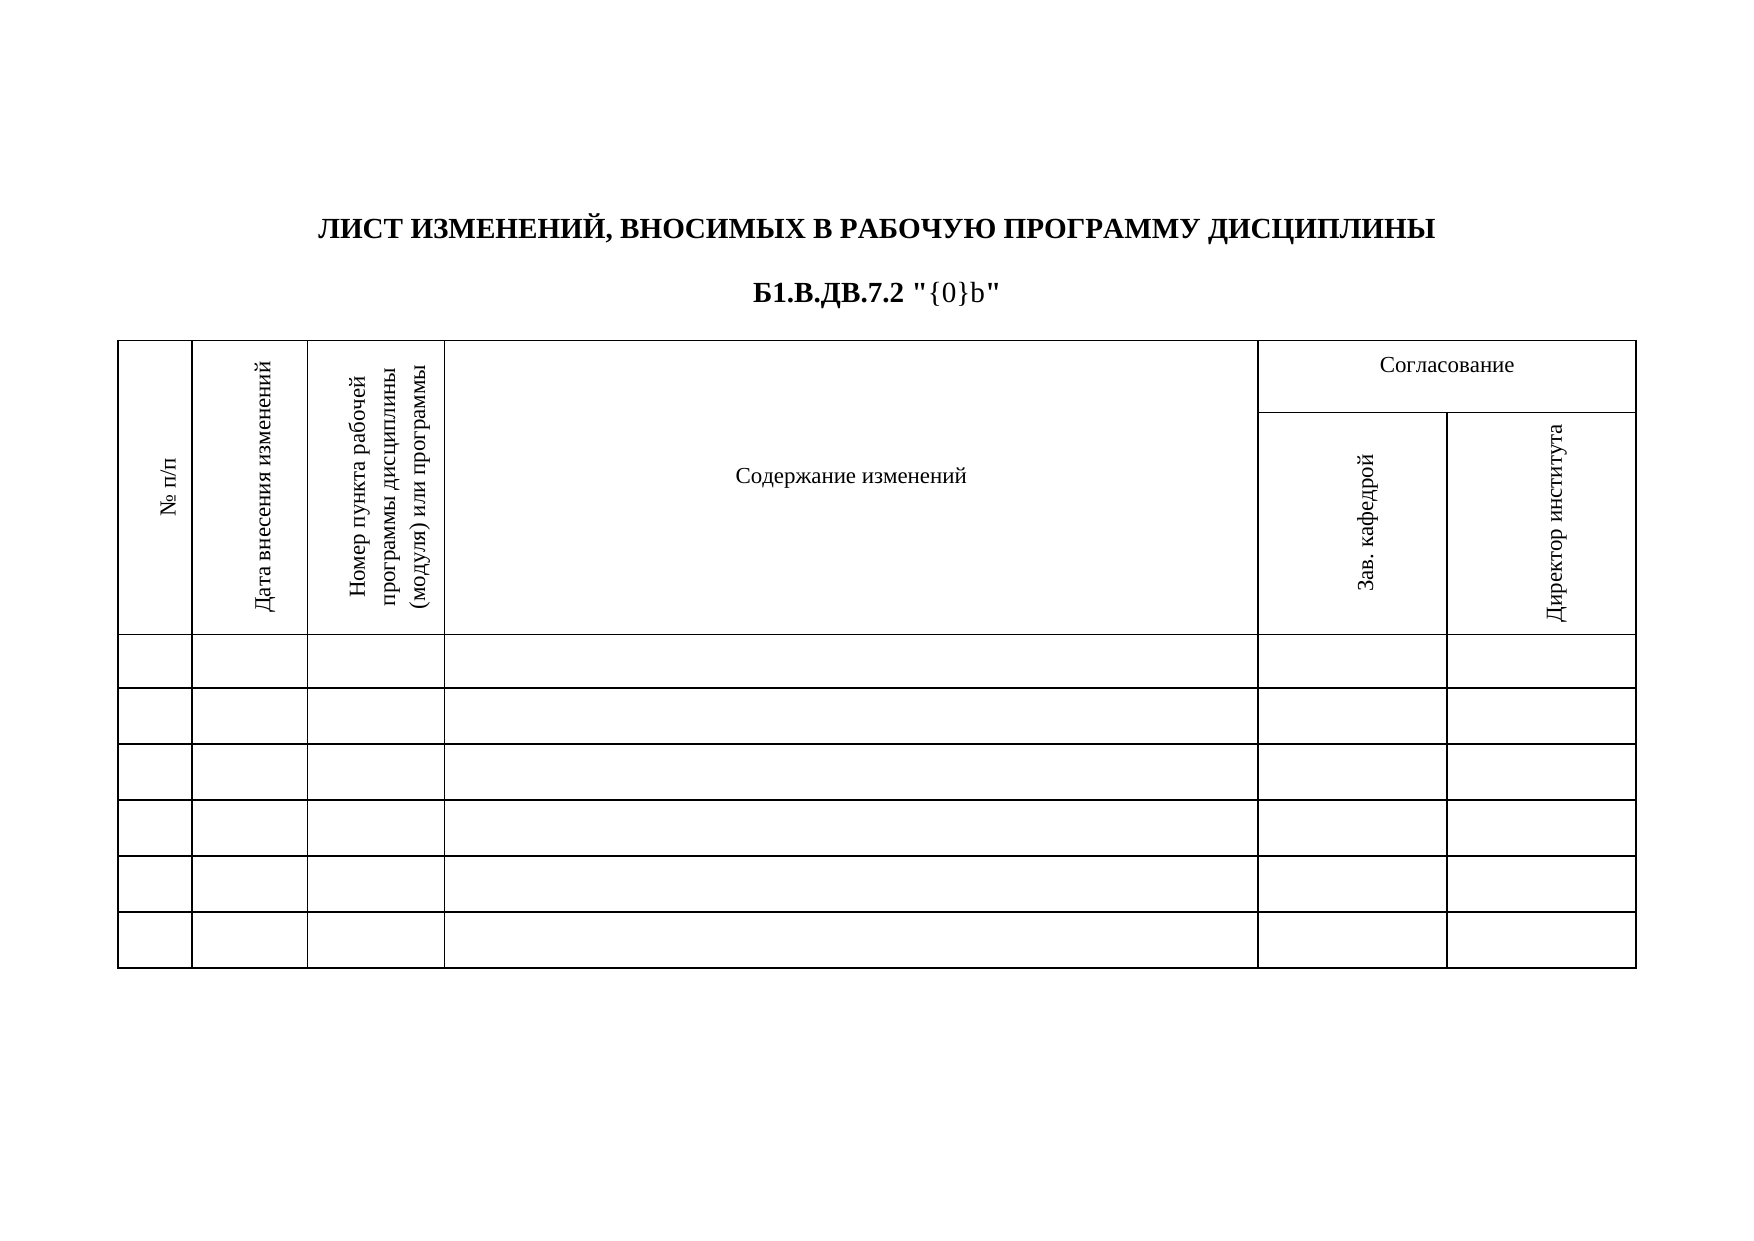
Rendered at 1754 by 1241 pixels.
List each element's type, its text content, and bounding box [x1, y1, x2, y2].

table_cell [119, 857, 191, 911]
table_cell [119, 689, 191, 743]
table_cell [193, 857, 307, 911]
table_cell [445, 745, 1257, 799]
table_header Дата внесения изменений [193, 341, 307, 633]
table_cell Директор института [1448, 413, 1635, 633]
table_cell [119, 635, 191, 687]
table_cell [308, 745, 444, 799]
table_cell [1259, 635, 1446, 687]
table_cell [308, 801, 444, 855]
text Б1.В.ДВ.7.2 "{0}b" [118, 275, 1636, 309]
table_cell [1448, 745, 1635, 799]
table_cell [1448, 913, 1635, 967]
table_cell [445, 857, 1257, 911]
table_cell [193, 745, 307, 799]
table_cell [445, 689, 1257, 743]
table_header Номер пункта рабочей программы дисциплины (модуля) или программы практики [308, 341, 444, 633]
table_cell [1448, 689, 1635, 743]
table_cell [445, 801, 1257, 855]
table_cell [1259, 745, 1446, 799]
table_cell [1259, 801, 1446, 855]
table_cell [193, 801, 307, 855]
table_cell [193, 913, 307, 967]
table_cell [308, 857, 444, 911]
table_cell [1259, 913, 1446, 967]
text ЛИСТ ИЗМЕНЕНИЙ, ВНОСИМЫХ В РАБОЧУЮ ПРОГРАММУ ДИСЦИПЛИНЫ [118, 211, 1636, 244]
table_header № п/п [119, 341, 191, 633]
table_cell [1448, 857, 1635, 911]
table_header Согласование [1259, 341, 1635, 412]
table_cell Зав. кафедрой [1259, 413, 1446, 633]
table_cell [308, 913, 444, 967]
table_cell [308, 635, 444, 687]
table_cell [445, 635, 1257, 687]
table_cell [1448, 635, 1635, 687]
table_cell [119, 745, 191, 799]
table_cell [119, 913, 191, 967]
table_cell [308, 689, 444, 743]
table_cell [119, 801, 191, 855]
table_cell [1259, 689, 1446, 743]
table_cell [1448, 801, 1635, 855]
table_cell [193, 689, 307, 743]
table_cell [445, 913, 1257, 967]
table_header Содержание изменений [445, 341, 1257, 633]
table_cell [1259, 857, 1446, 911]
table_cell [193, 635, 307, 687]
